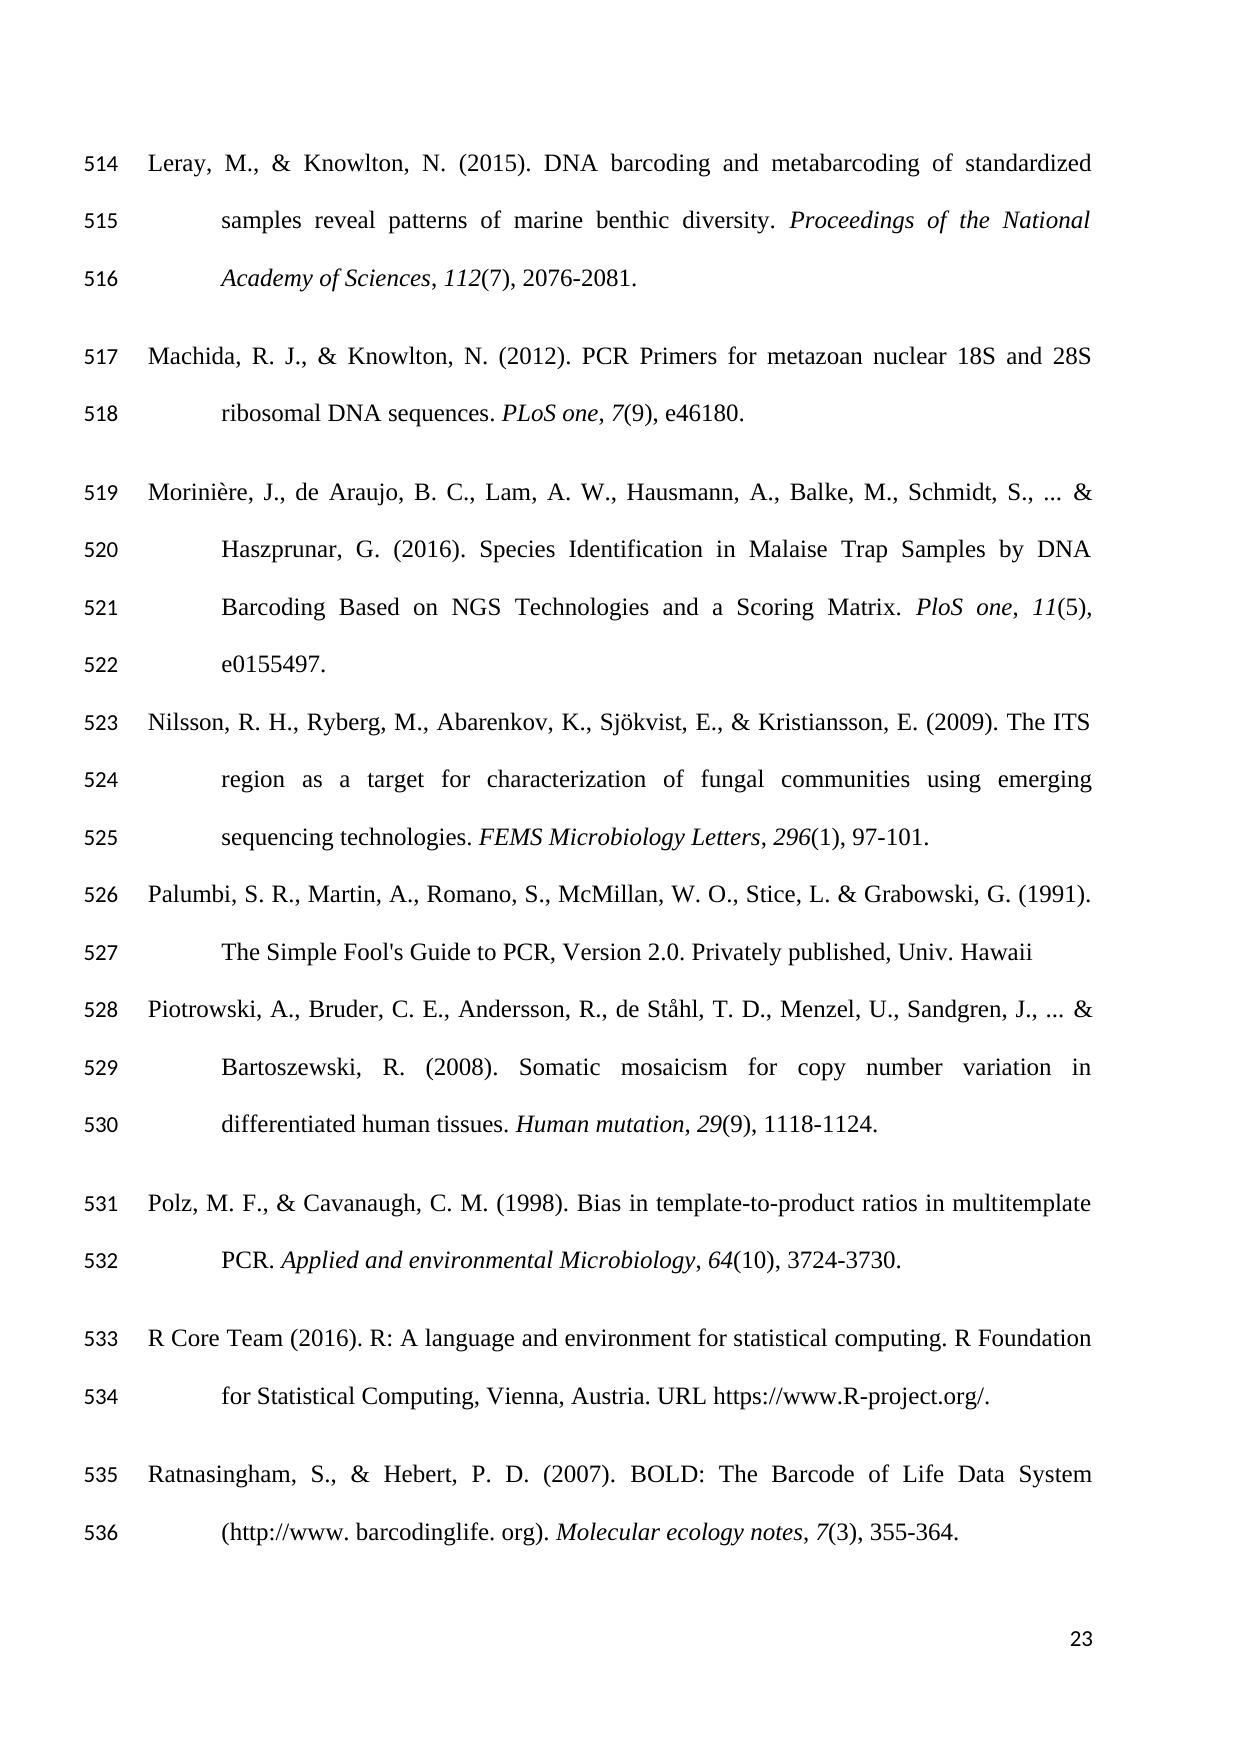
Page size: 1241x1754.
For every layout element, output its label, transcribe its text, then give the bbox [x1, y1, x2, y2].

text Piotrowski, A., Bruder, C. E., Andersson, R., de Ståhl, T. D., Menzel, U., Sandgren, J., ... & Bartoszewski, R. (2008). Somatic mosaicism for copy number variation in differentiated human tissues. Human mutation, 29(9), 1118-1124. [148, 994, 1093, 1138]
text Nilsson, R. H., Ryberg, M., Abarenkov, K., Sjökvist, E., & Kristiansson, E. (2009). The ITS region as a target for characterization of fungal communities using emerging sequencing technologies. FEMS Microbiology Letters, 296(1), 97-101. [148, 707, 1093, 851]
text Ratnasingham, S., & Hebert, P. D. (2007). BOLD: The Barcode of Life Data System (http://www. barcodinglife. org). Molecular ecology notes, 7(3), 355-364. [148, 1459, 1093, 1546]
text Machida, R. J., & Knowlton, N. (2012). PCR Primers for metazoan nuclear 18S and 28S ribosomal DNA sequences. PLoS one, 7(9), e46180. [148, 341, 1093, 427]
text Leray, M., & Knowlton, N. (2015). DNA barcoding and metabarcoding of standardized samples reveal patterns of marine benthic diversity. Proceedings of the National Academy of Sciences, 112(7), 2076-2081. [148, 148, 1093, 291]
text Polz, M. F., & Cavanaugh, C. M. (1998). Bias in template-to-product ratios in multitemplate PCR. Applied and environmental Microbiology, 64(10), 3724-3730. [148, 1188, 1093, 1274]
text R Core Team (2016). R: A language and environment for statistical computing. R Foundation for Statistical Computing, Vienna, Austria. URL https://www.R-project.org/. [148, 1323, 1093, 1410]
text Morinière, J., de Araujo, B. C., Lam, A. W., Hausmann, A., Balke, M., Schmidt, S., ... & Haszprunar, G. (2016). Species Identification in Malaise Trap Samples by DNA Barcoding Based on NGS Technologies and a Scoring Matrix. PloS one, 11(5), e0155497. [148, 477, 1093, 678]
text Palumbi, S. R., Martin, A., Romano, S., McMillan, W. O., Stice, L. & Grabowski, G. (1991). The Simple Fool's Guide to PCR, Version 2.0. Privately published, Univ. Hawaii [148, 879, 1093, 966]
